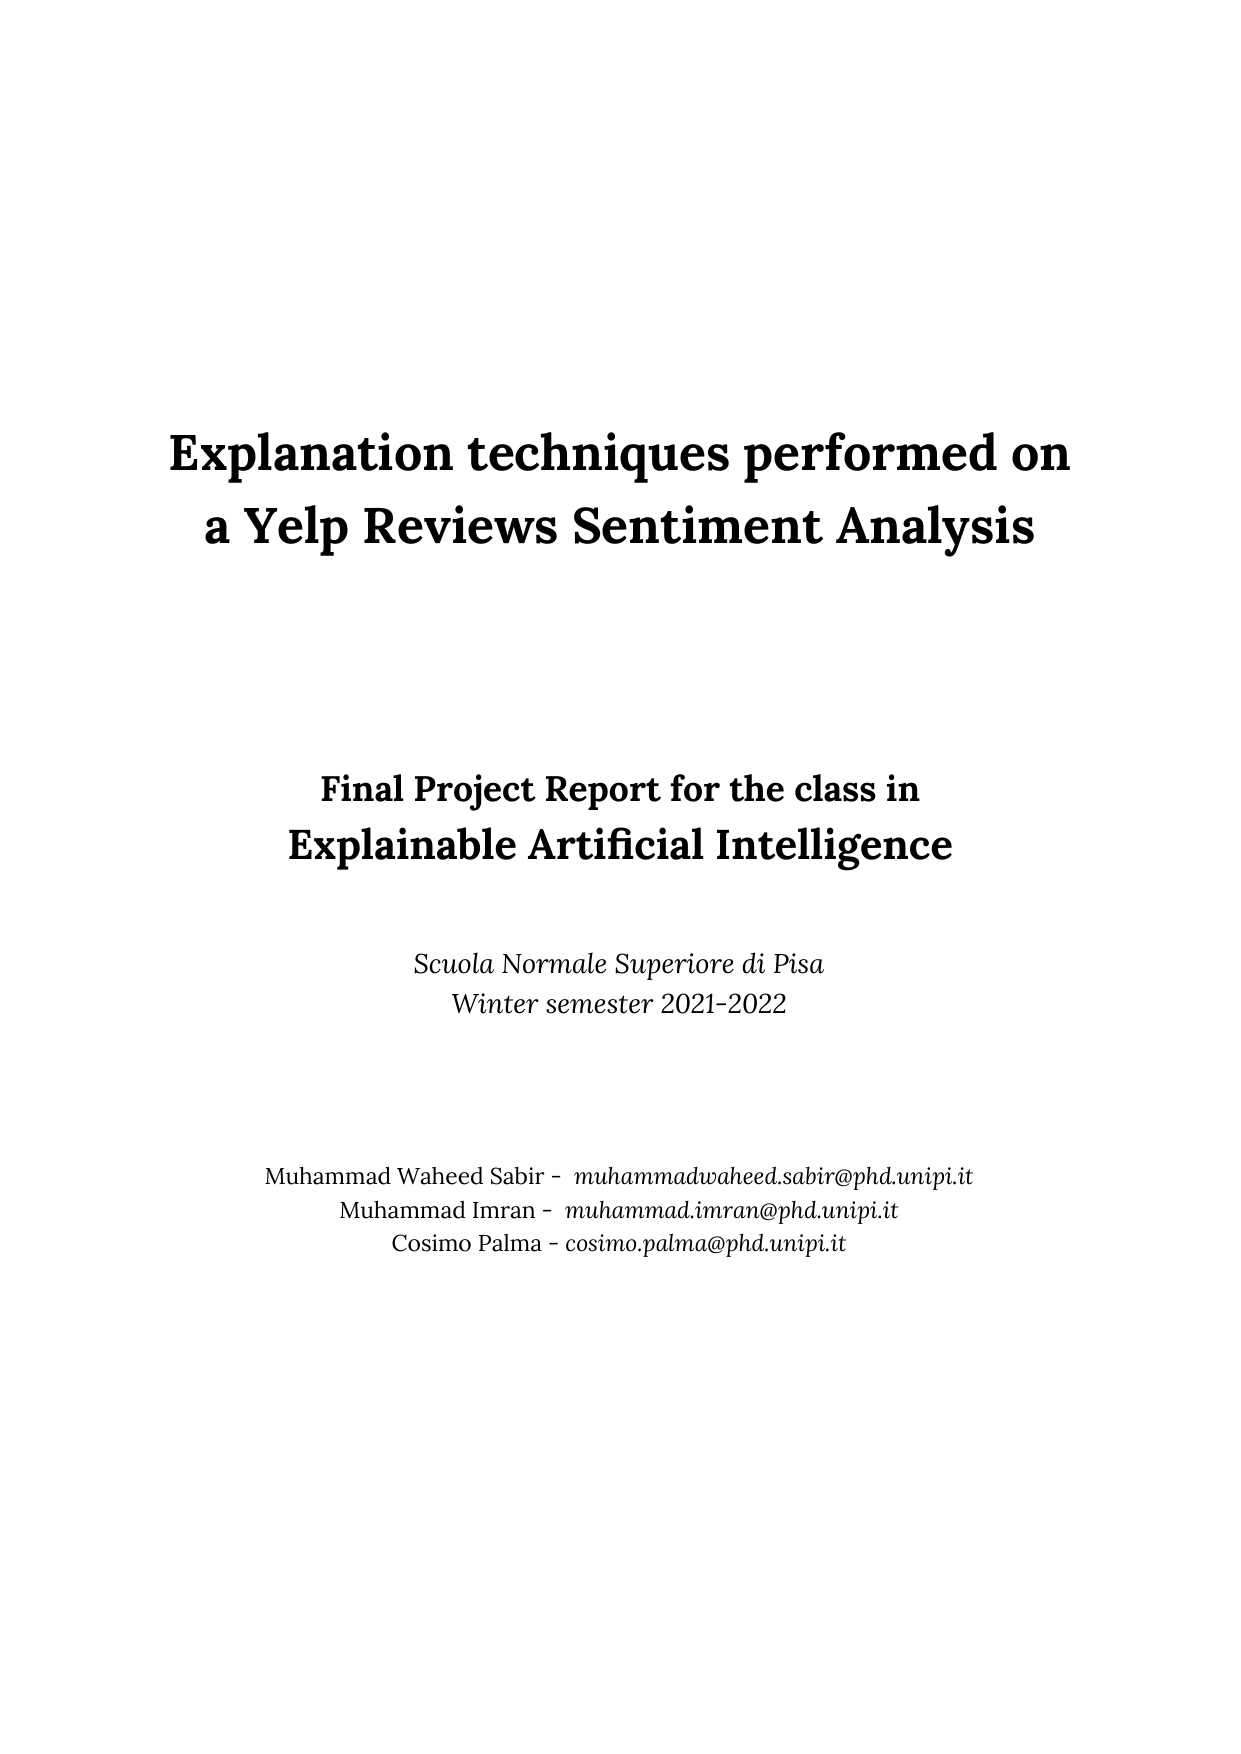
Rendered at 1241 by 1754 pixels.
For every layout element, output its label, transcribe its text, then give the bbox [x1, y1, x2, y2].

text Muhammad Waheed Sabir - muhammadwaheed.sabir@phd.unipi.it [150, 1161, 1090, 1191]
text Muhammad Imran - muhammad.imran@phd.unipi.it [150, 1195, 1090, 1224]
text Scuola Normale Superiore di Pisa [150, 947, 1090, 981]
text Final Project Report for the class in [150, 766, 1090, 811]
text Winter semester 2021-2022 [150, 986, 1090, 1021]
text Cosimo Palma - cosimo.palma@phd.unipi.it [150, 1229, 1090, 1258]
text Explainable Artificial Intelligence [150, 818, 1090, 871]
text Explanation techniques performed on a Yelp Reviews Sentiment Analysis [150, 420, 1090, 557]
